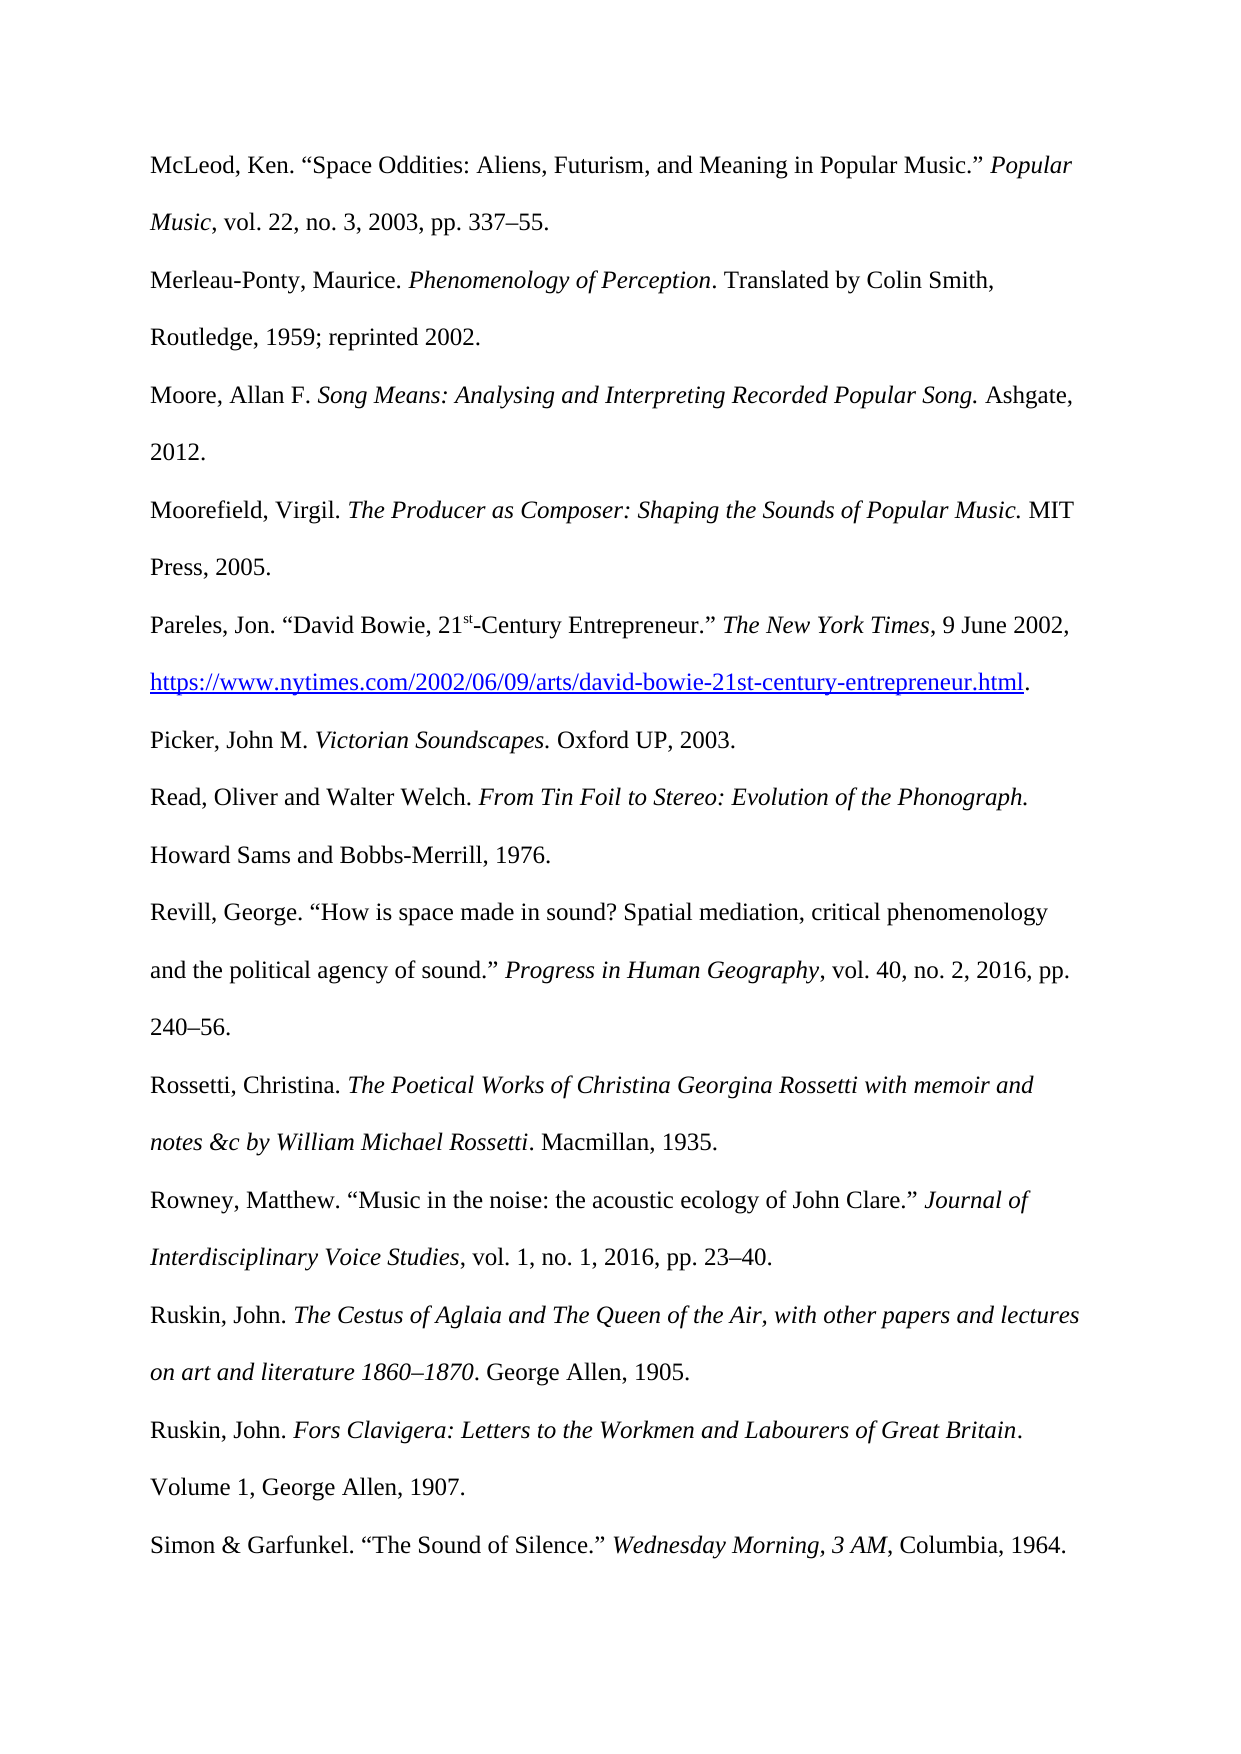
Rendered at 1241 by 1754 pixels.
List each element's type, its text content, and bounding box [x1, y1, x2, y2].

text Moore, Allan F. Song Means: Analysing and Interpreting Recorded Popular Song. Ashgate, 2012. [150, 380, 1090, 466]
text Moorefield, Virgil. The Producer as Composer: Shaping the Sounds of Popular Music. MIT Press, 2005. [150, 495, 1090, 581]
text Simon & Garfunkel. “The Sound of Silence.” Wednesday Morning, 3 AM, Columbia, 1964. [150, 1530, 1090, 1559]
text Picker, John M. Victorian Soundscapes. Oxford UP, 2003. [150, 725, 1090, 754]
text McLeod, Ken. “Space Oddities: Aliens, Futurism, and Meaning in Popular Music.” Popular Music, vol. 22, no. 3, 2003, pp. 337–55. [150, 150, 1090, 236]
text Ruskin, John. The Cestus of Aglaia and The Queen of the Air, with other papers and lectures on art and literature 1860–1870. George Allen, 1905. [150, 1300, 1090, 1386]
text Rowney, Matthew. “Music in the noise: the acoustic ecology of John Clare.” Journal of Interdisciplinary Voice Studies, vol. 1, no. 1, 2016, pp. 23–40. [150, 1185, 1090, 1271]
text Pareles, Jon. “David Bowie, 21st-Century Entrepreneur.” The New York Times, 9 June 2002, https://www.nytimes.com/2002/06/09/arts/david-bowie-21st-century-entrepreneur.html. [150, 610, 1090, 696]
text Revill, George. “How is space made in sound? Spatial mediation, critical phenomenology and the political agency of sound.” Progress in Human Geography, vol. 40, no. 2, 2016, pp. 240–56. [150, 897, 1090, 1041]
text Merleau-Ponty, Maurice. Phenomenology of Perception. Translated by Colin Smith, Routledge, 1959; reprinted 2002. [150, 265, 1090, 351]
text Ruskin, John. Fors Clavigera: Letters to the Workmen and Labourers of Great Britain. Volume 1, George Allen, 1907. [150, 1415, 1090, 1501]
text Rossetti, Christina. The Poetical Works of Christina Georgina Rossetti with memoir and notes &c by William Michael Rossetti. Macmillan, 1935. [150, 1070, 1090, 1156]
text Read, Oliver and Walter Welch. From Tin Foil to Stereo: Evolution of the Phonograph. Howard Sams and Bobbs-Merrill, 1976. [150, 782, 1090, 869]
